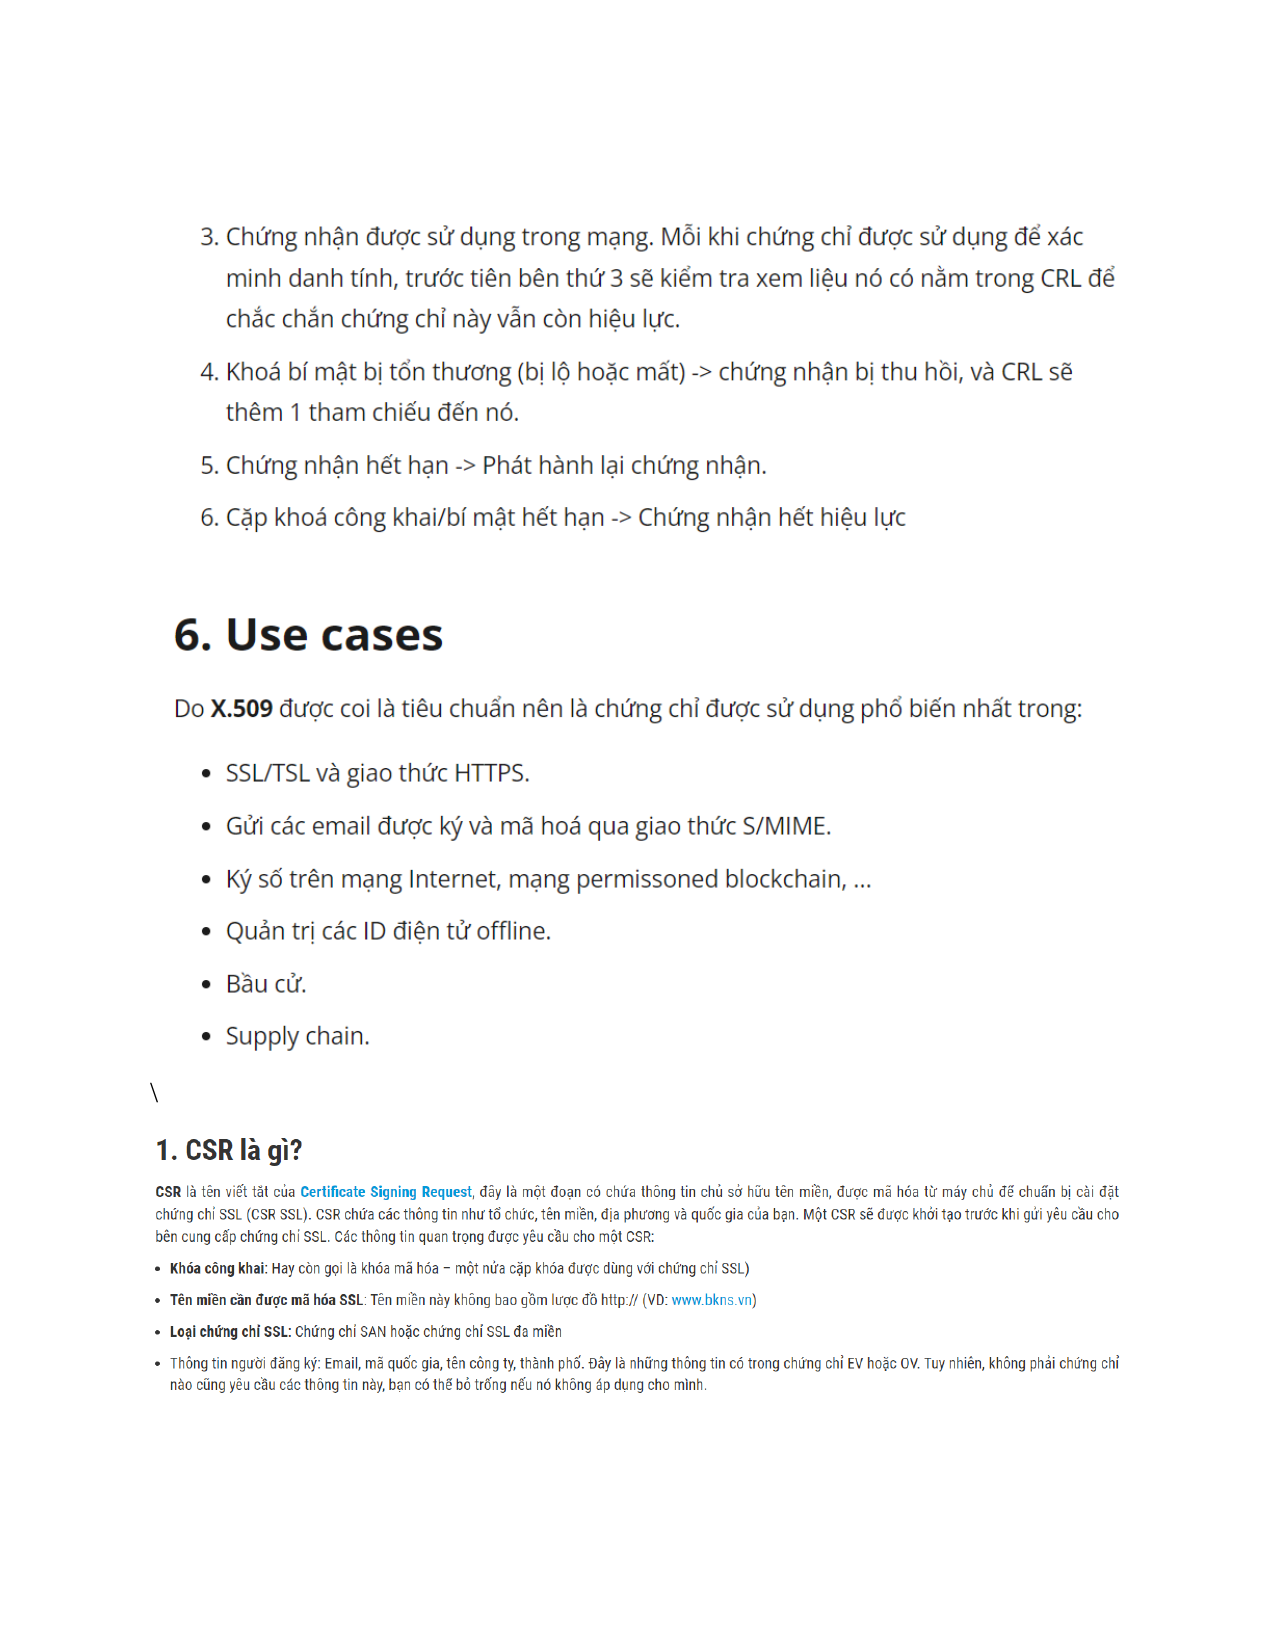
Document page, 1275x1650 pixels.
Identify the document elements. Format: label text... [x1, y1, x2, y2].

picture [150, 212, 1125, 1058]
picture [150, 1125, 1125, 1402]
text \ [150, 1058, 1125, 1125]
